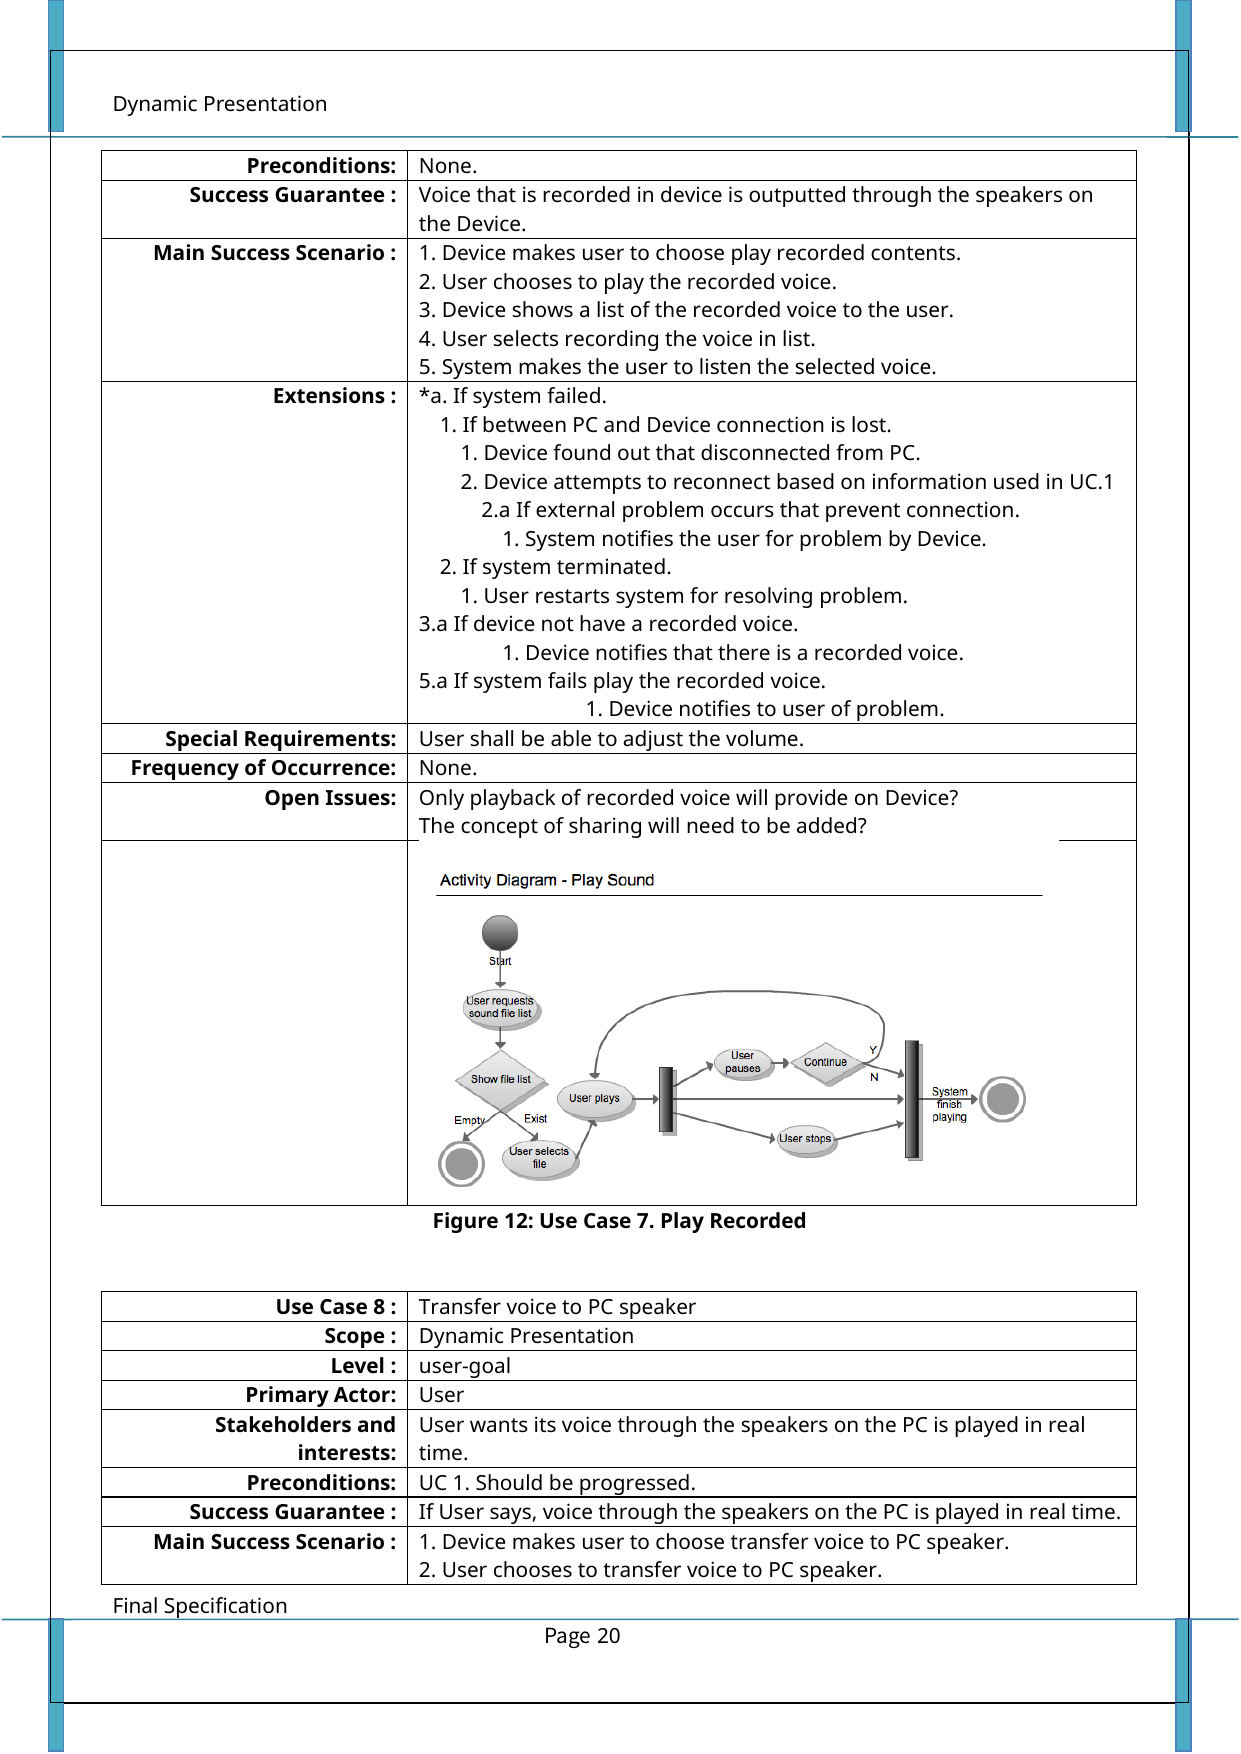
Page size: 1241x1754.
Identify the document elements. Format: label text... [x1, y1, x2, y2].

table_cell Main Success Scenario : [102, 239, 407, 381]
table_cell Primary Actor: [102, 1381, 407, 1409]
table_cell Dynamic Presentation [408, 1322, 1136, 1350]
table_cell User wants its voice through the speakers on the PC is played in real time. [408, 1410, 1136, 1467]
table_cell Open Issues: [102, 783, 407, 840]
table_cell User shall be able to adjust the volume. [408, 724, 1136, 752]
table_cell Stakeholders and interests: [102, 1410, 407, 1467]
table_header Transfer voice to PC speaker [408, 1292, 1136, 1321]
table_cell Preconditions: [102, 151, 407, 179]
table_cell user-goal [408, 1351, 1136, 1379]
table_cell None. [408, 151, 1136, 179]
picture [418, 840, 1060, 1205]
table_cell Success Guarantee : [102, 1498, 407, 1526]
table_cell Only playback of recorded voice will provide on Device? The concept of sharing will need to be added? [408, 783, 1136, 840]
table_cell Frequency of Occurrence: [102, 754, 407, 782]
table_cell User [408, 1381, 1136, 1409]
table_cell If User says, voice through the speakers on the PC is played in real time. [408, 1498, 1136, 1526]
table_cell Main Success Scenario : [102, 1527, 407, 1584]
table_cell UC 1. Should be progressed. [408, 1468, 1136, 1496]
table_cell Special Requirements: [102, 724, 407, 752]
table_header Use Case 8 : [102, 1292, 407, 1321]
table_cell Extensions : [102, 382, 407, 723]
table_cell Scope : [102, 1322, 407, 1350]
table_cell Voice that is recorded in device is outputted through the speakers on the Device. [408, 181, 1136, 237]
table_cell None. [408, 754, 1136, 782]
table_cell *a. If system failed. 1. If between PC and Device connection is lost. 1. Device found out that disconnected from PC. 2. Device attempts to reconnect based on information used in UC.1 2.a If external problem occurs that prevent connection. 1. System notifies the user for problem by Device. 2. If system terminated. 1. User restarts system for resolving problem. 3.a If device not have a recorded voice. 1. Device notifies that there is a recorded voice. 5.a If system fails play the recorded voice. 1. Device notifies to user of problem. [408, 382, 1136, 723]
table_cell [102, 841, 407, 1205]
table_cell 1. Device makes user to choose play recorded contents. 2. User chooses to play the recorded voice. 3. Device shows a list of the recorded voice to the user. 4. User selects recording the voice in list. 5. System makes the user to listen the selected voice. [408, 239, 1136, 381]
table_cell Success Guarantee : [102, 181, 407, 237]
table_cell Level : [102, 1351, 407, 1379]
table_cell [1060, 841, 1136, 1205]
table_cell Preconditions: [102, 1468, 407, 1496]
text Figure 12: Use Case 7. Play Recorded [112, 1206, 1127, 1234]
table_cell [408, 841, 418, 1205]
